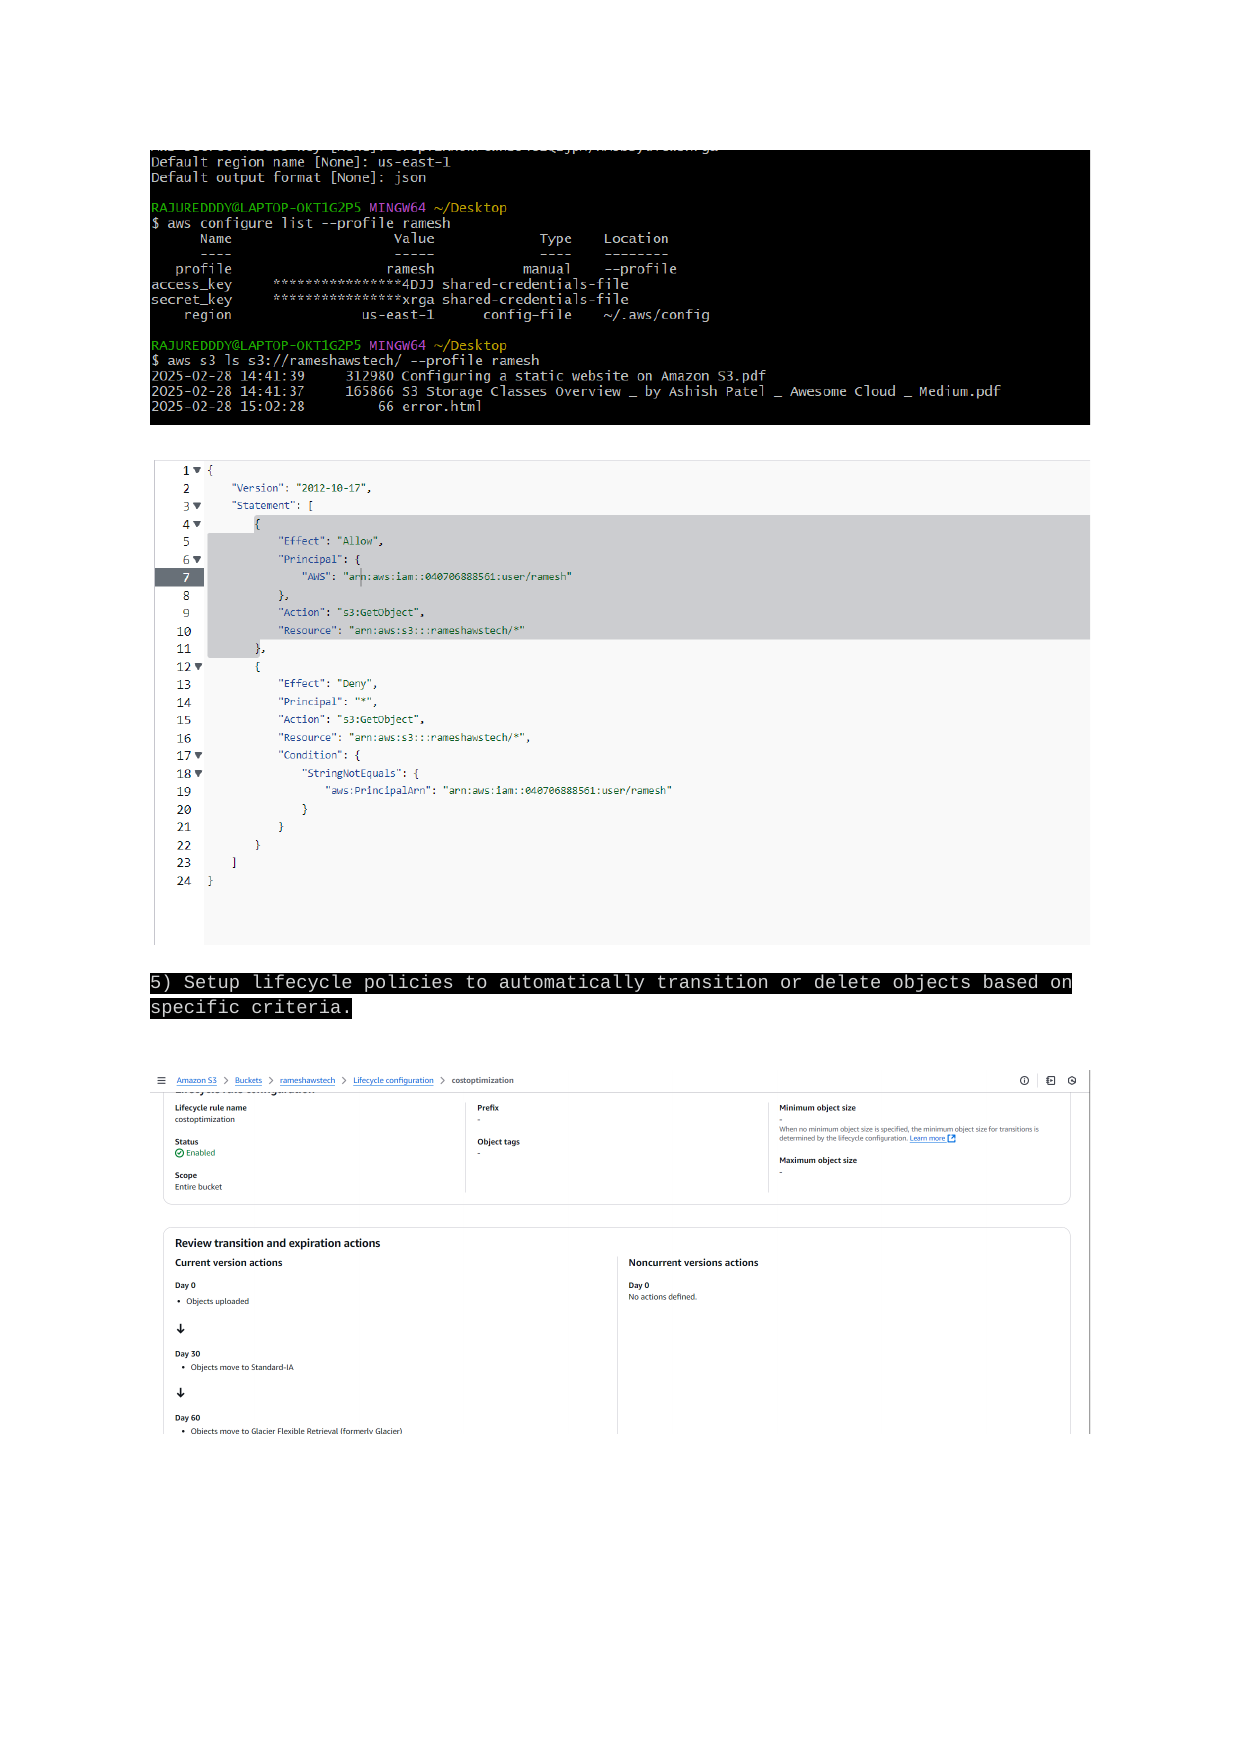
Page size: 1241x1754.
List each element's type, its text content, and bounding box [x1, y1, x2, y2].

picture [150, 453, 1091, 945]
text 5) Setup lifecycle policies to automatically transition or delete objects based on specific criteria. [150, 973, 1090, 1019]
picture [150, 150, 1091, 425]
picture [150, 1070, 1091, 1434]
